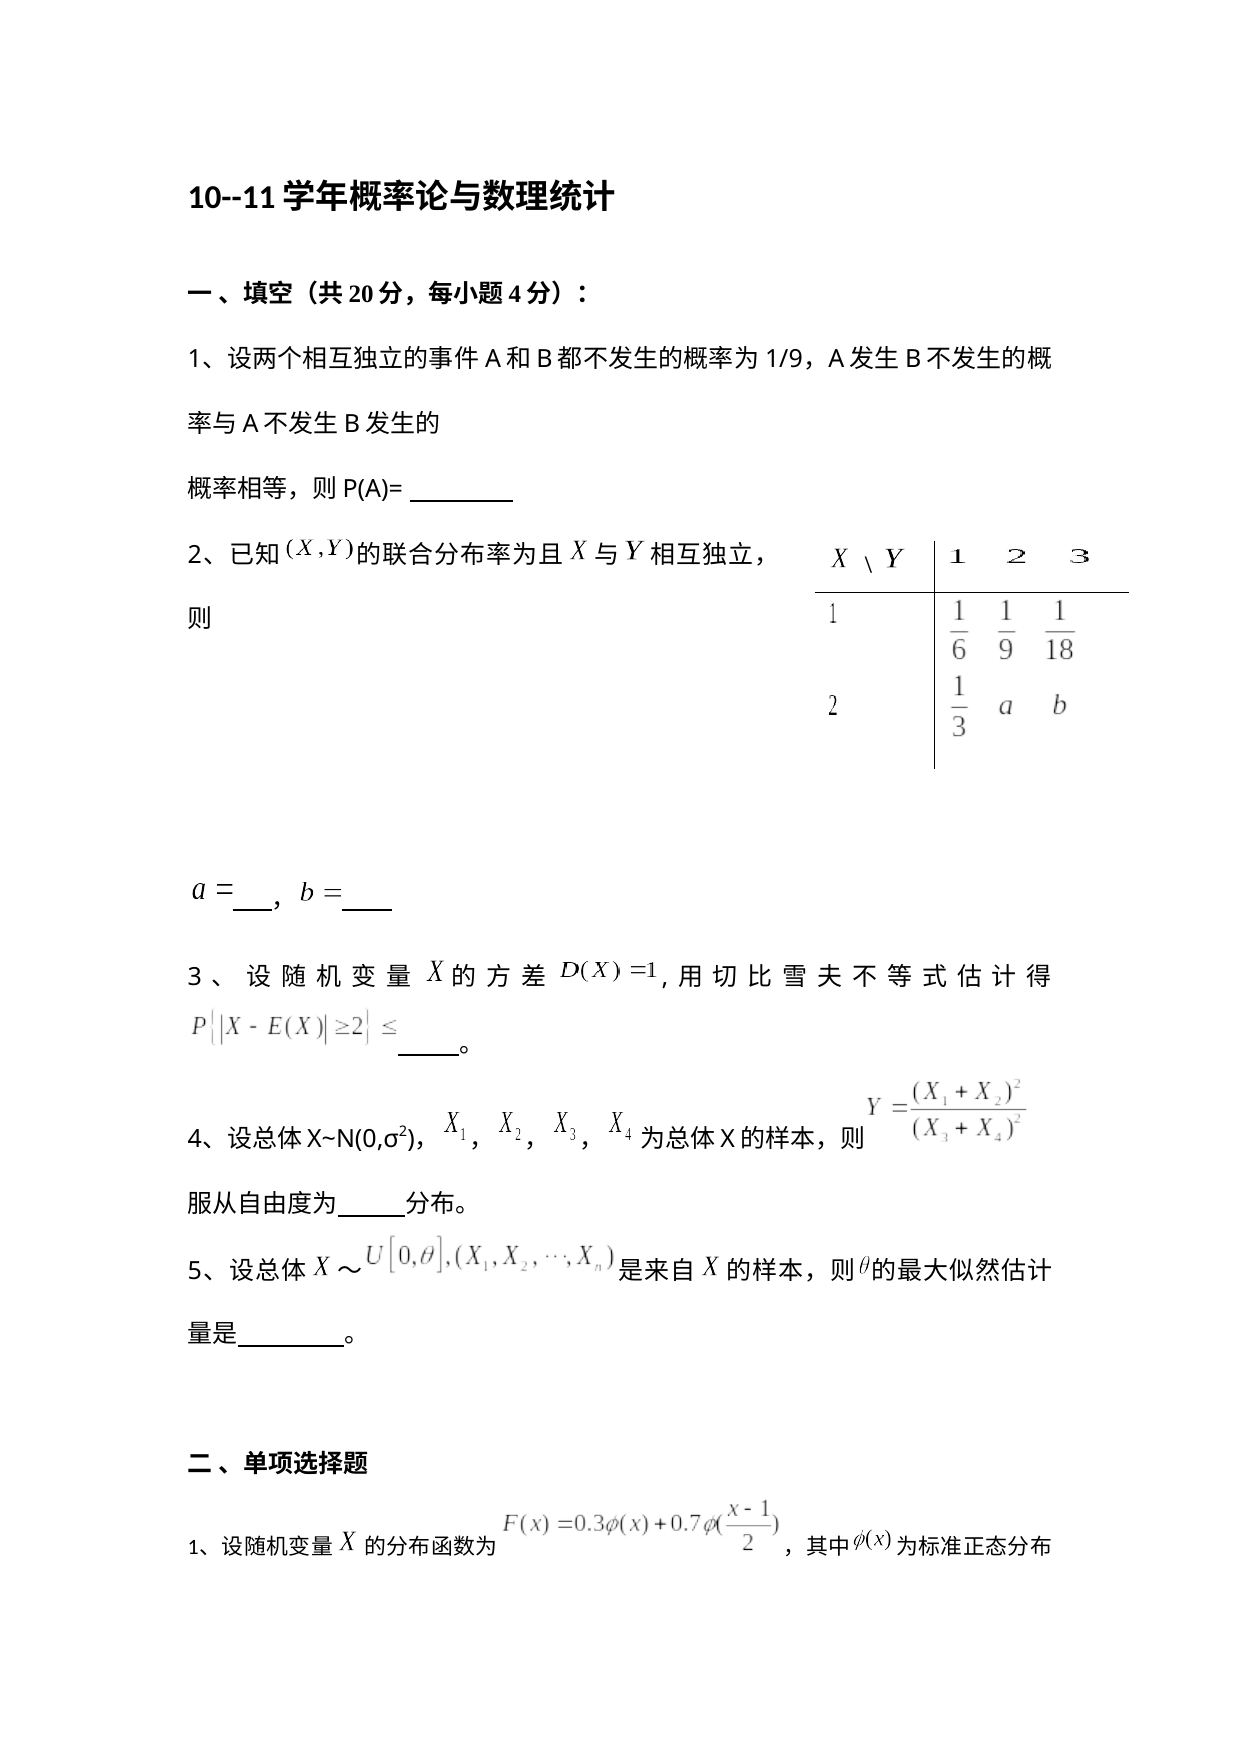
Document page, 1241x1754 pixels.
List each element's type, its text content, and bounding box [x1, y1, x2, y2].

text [187, 1494, 1053, 1592]
text 概率相等，则P(A)= [187, 454, 1053, 519]
text 2、已知的联合分布率为且与相互独立，则 [187, 519, 1053, 649]
text 10--11学年概率论与数理统计 [187, 162, 1053, 227]
text 5、设总体～是来自的样本，则的最大似然估计量是 。 [187, 1234, 1053, 1364]
text 3、设随机变量的方差,用切比雪夫不等式估计得 。 [187, 942, 1053, 1072]
text ， [187, 877, 1053, 942]
text 二 、单项选择题 [187, 1429, 1053, 1494]
text 1、设两个相互独立的事件A和B都不发生的概率为1/9，A发生B不发生的概率与A不发生B发生的 [187, 324, 1053, 454]
text 4、设总体X~N(0,σ2)，，，， 为总体X的样本，则 [187, 1072, 1053, 1169]
text 一 、填空（共20分，每小题4分）： [187, 259, 1053, 324]
text 服从自由度为 分布。 [187, 1169, 1053, 1234]
